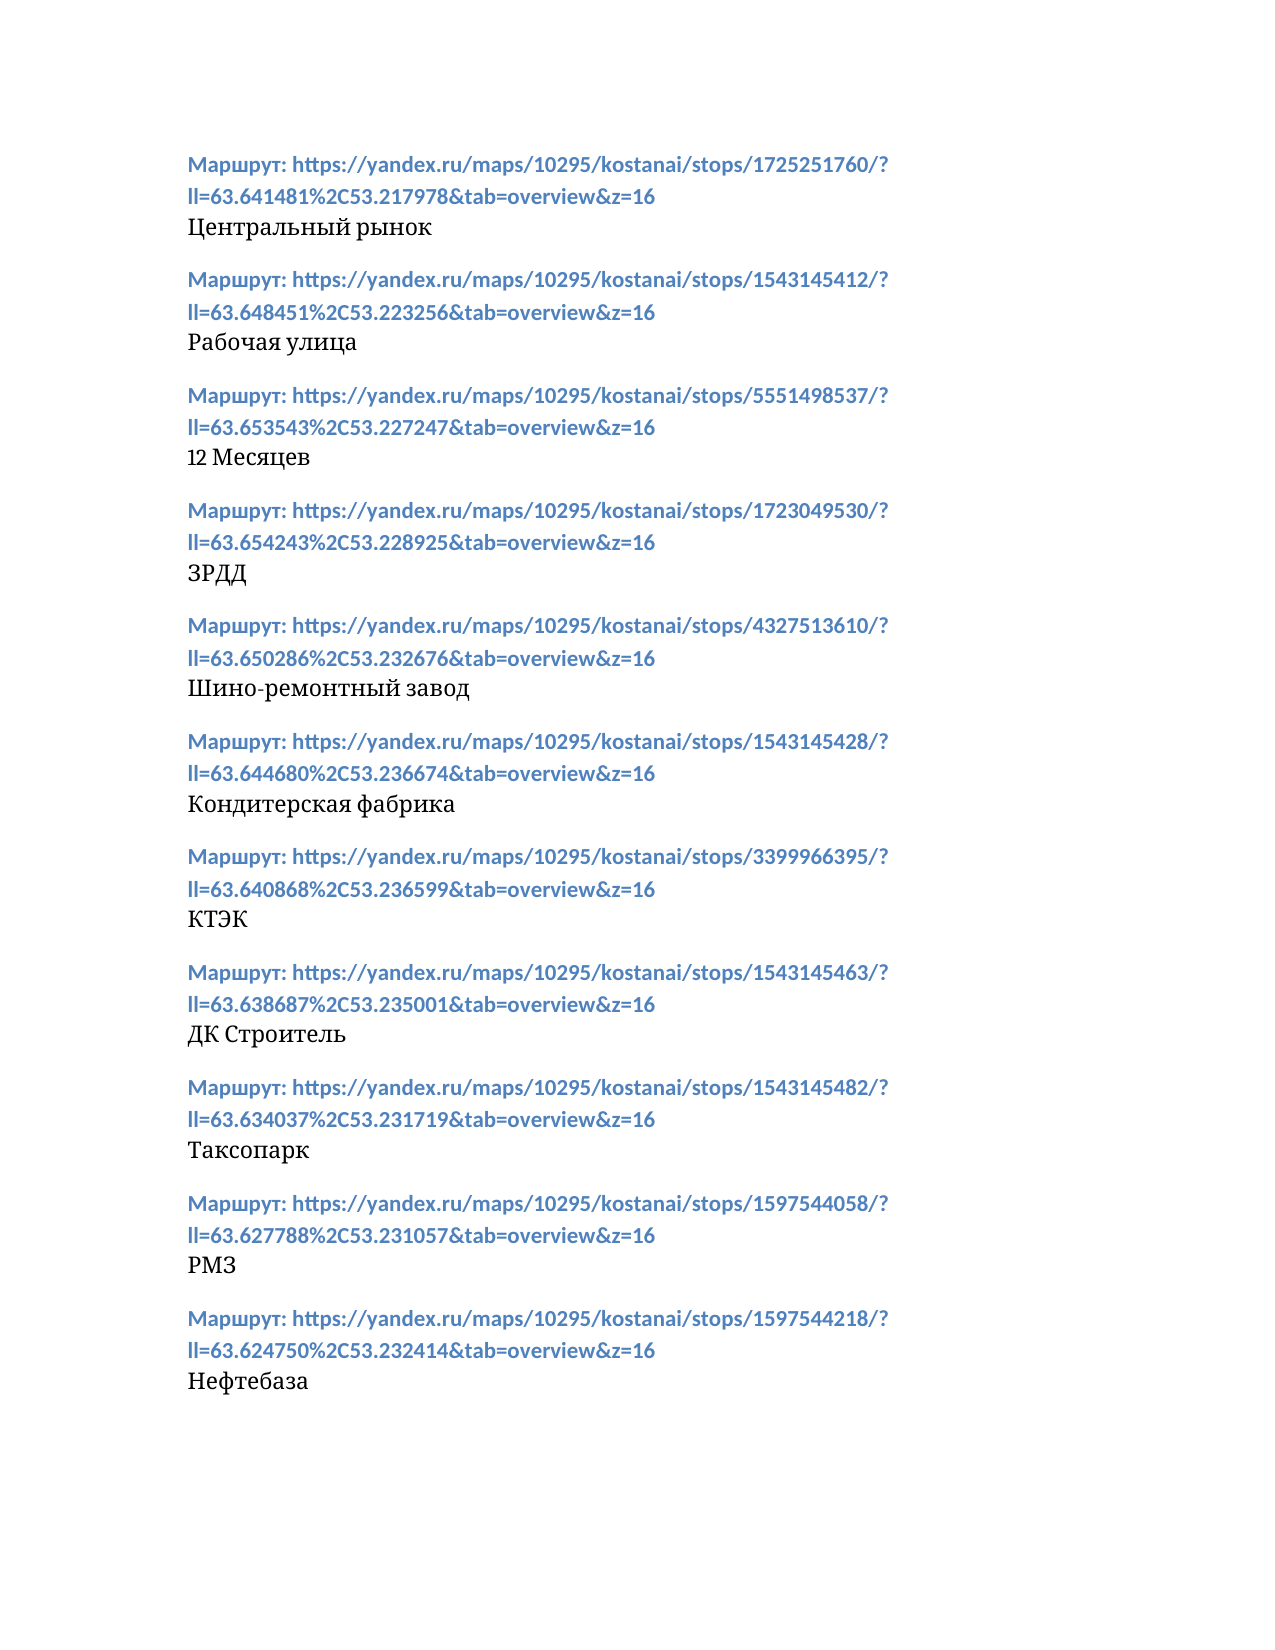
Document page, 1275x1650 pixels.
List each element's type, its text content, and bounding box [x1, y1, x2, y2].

text ЗРДД [187, 561, 1087, 587]
text Нефтебаза [187, 1368, 1087, 1395]
text 12 Месяцев [187, 445, 1087, 472]
subtitle Маршрут: https://yandex.ru/maps/10295/kostanai/stops/1597544218/?ll=63.624750%2C53.232414&tab=overview&z=16 [187, 1304, 1087, 1364]
subtitle Маршрут: https://yandex.ru/maps/10295/kostanai/stops/1543145482/?ll=63.634037%2C53.231719&tab=overview&z=16 [187, 1073, 1087, 1133]
subtitle Маршрут: https://yandex.ru/maps/10295/kostanai/stops/4327513610/?ll=63.650286%2C53.232676&tab=overview&z=16 [187, 612, 1087, 672]
subtitle Маршрут: https://yandex.ru/maps/10295/kostanai/stops/1725251760/?ll=63.641481%2C53.217978&tab=overview&z=16 [187, 150, 1087, 210]
text Рабочая улица [187, 330, 1087, 356]
subtitle Маршрут: https://yandex.ru/maps/10295/kostanai/stops/1543145428/?ll=63.644680%2C53.236674&tab=overview&z=16 [187, 727, 1087, 787]
text ДК Строитель [187, 1022, 1087, 1049]
subtitle Маршрут: https://yandex.ru/maps/10295/kostanai/stops/3399966395/?ll=63.640868%2C53.236599&tab=overview&z=16 [187, 842, 1087, 903]
subtitle Маршрут: https://yandex.ru/maps/10295/kostanai/stops/5551498537/?ll=63.653543%2C53.227247&tab=overview&z=16 [187, 381, 1087, 441]
text РМЗ [187, 1253, 1087, 1279]
text КТЭК [187, 907, 1087, 933]
subtitle Маршрут: https://yandex.ru/maps/10295/kostanai/stops/1543145412/?ll=63.648451%2C53.223256&tab=overview&z=16 [187, 265, 1087, 326]
subtitle Маршрут: https://yandex.ru/maps/10295/kostanai/stops/1543145463/?ll=63.638687%2C53.235001&tab=overview&z=16 [187, 958, 1087, 1018]
text Центральный рынок [187, 214, 1087, 241]
text Шино-ремонтный завод [187, 676, 1087, 702]
text Таксопарк [187, 1138, 1087, 1164]
subtitle Маршрут: https://yandex.ru/maps/10295/kostanai/stops/1723049530/?ll=63.654243%2C53.228925&tab=overview&z=16 [187, 496, 1087, 556]
text Кондитерская фабрика [187, 791, 1087, 818]
subtitle Маршрут: https://yandex.ru/maps/10295/kostanai/stops/1597544058/?ll=63.627788%2C53.231057&tab=overview&z=16 [187, 1189, 1087, 1249]
